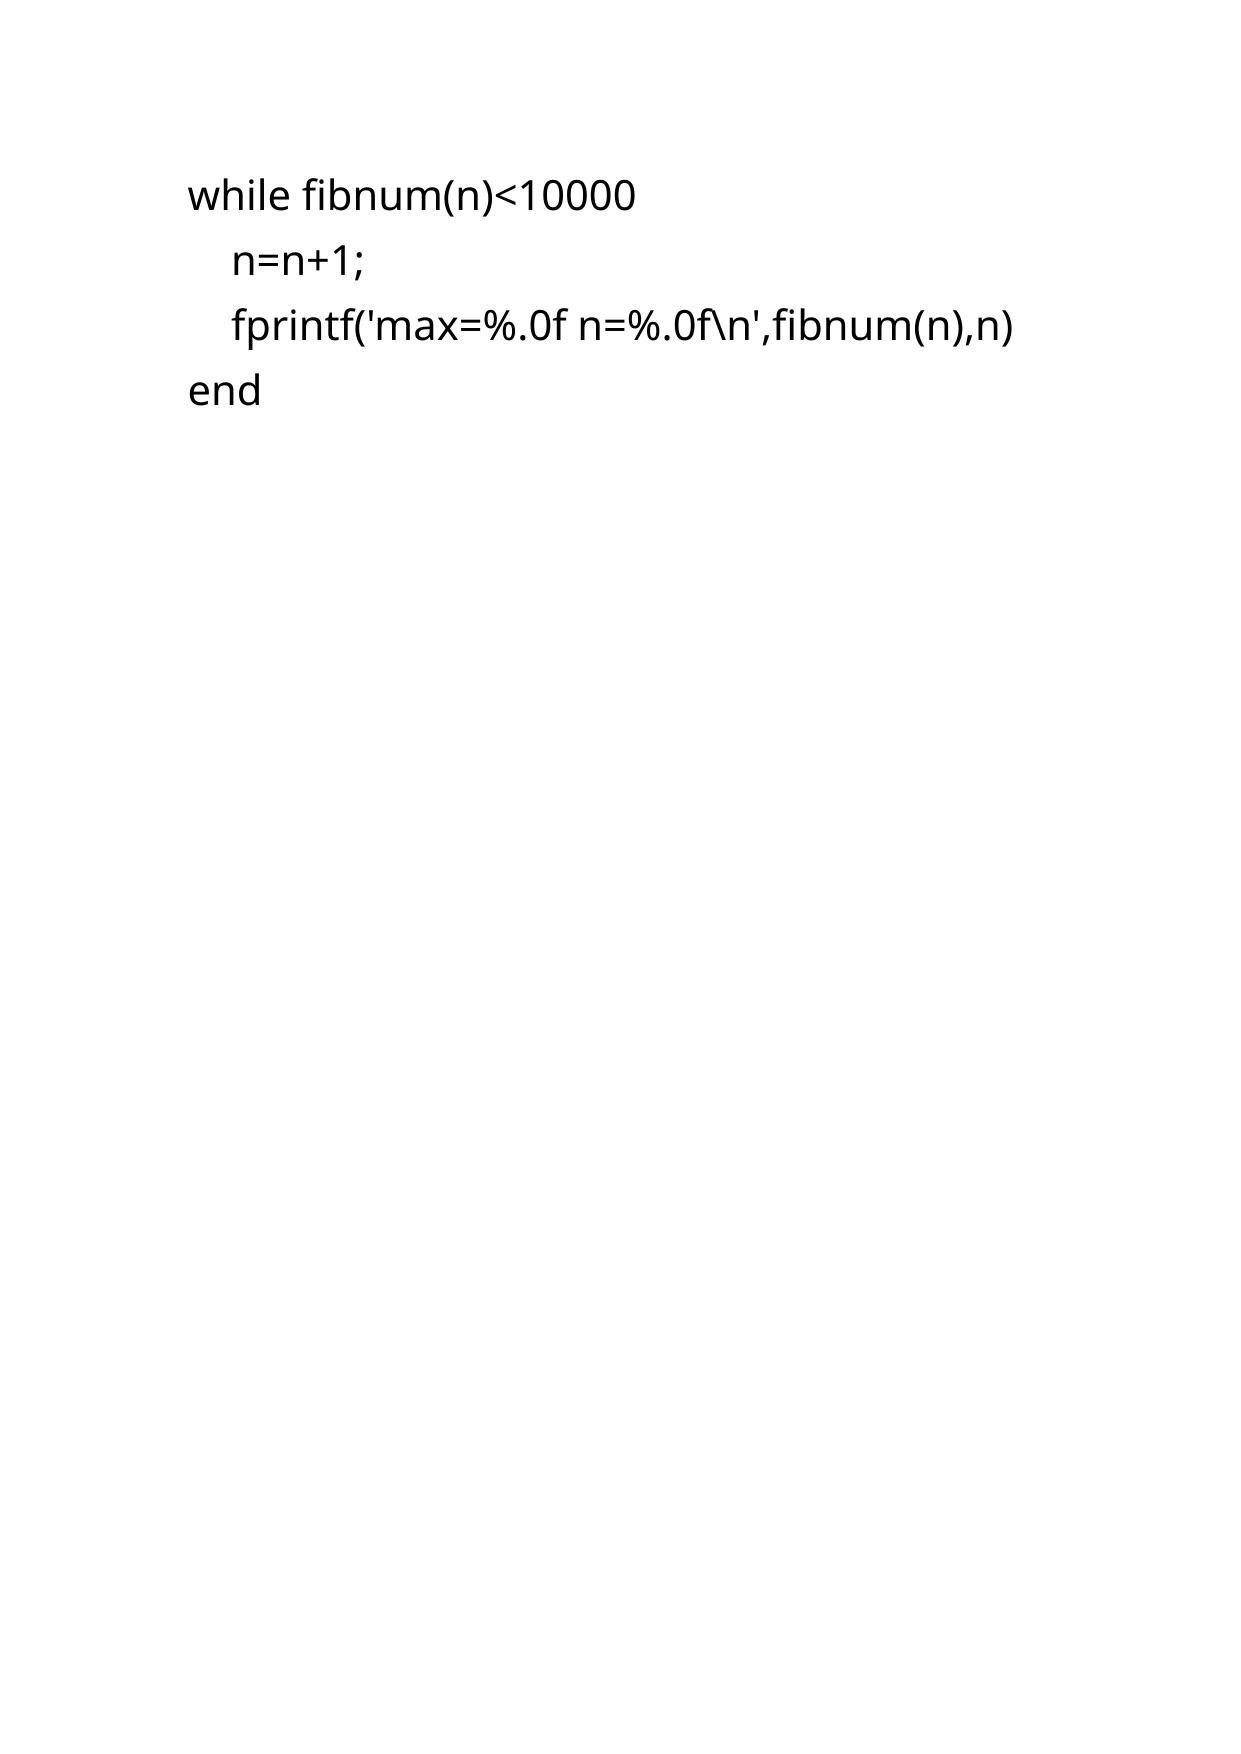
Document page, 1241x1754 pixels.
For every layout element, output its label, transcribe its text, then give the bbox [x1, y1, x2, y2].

text n=n+1; [187, 227, 1053, 292]
text end [187, 357, 1053, 422]
text while fibnum(n)<10000 [187, 162, 1053, 227]
text fprintf('max=%.0f n=%.0f\n',fibnum(n),n) [187, 292, 1053, 357]
